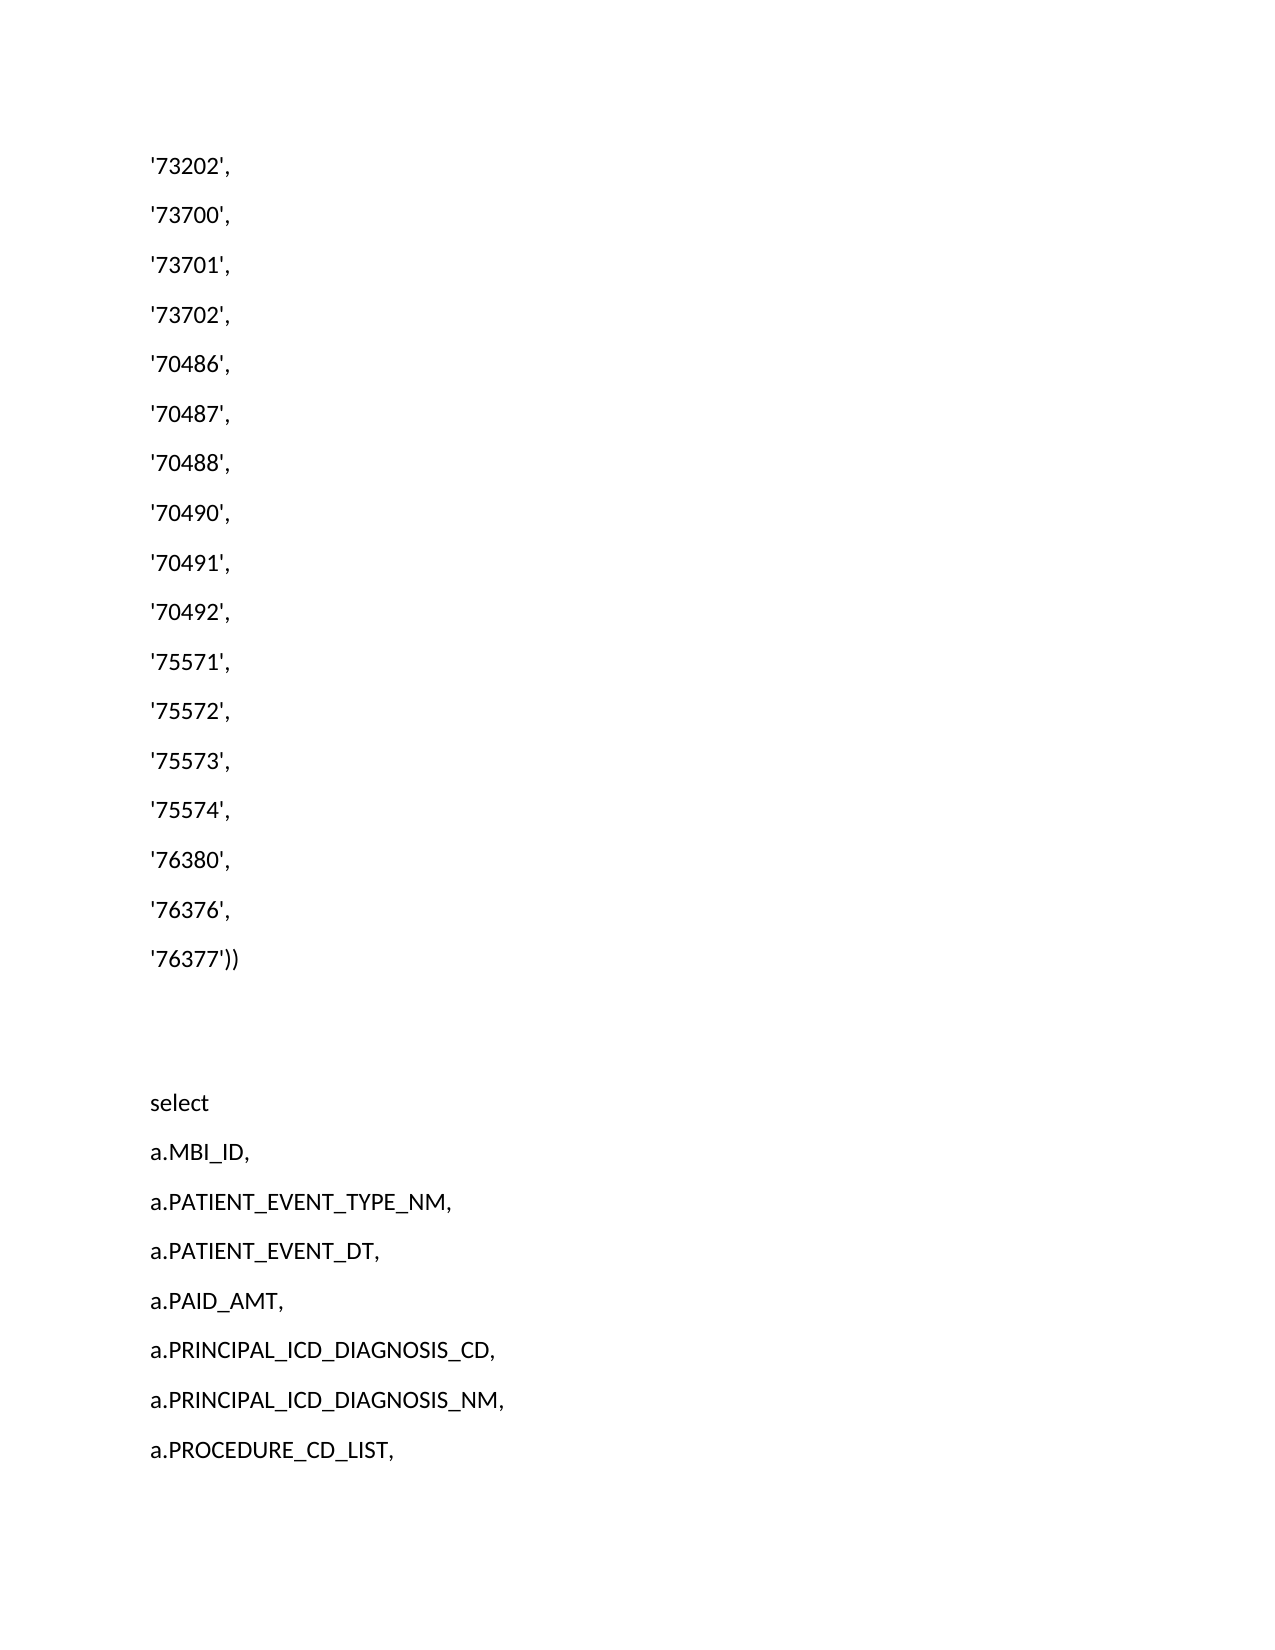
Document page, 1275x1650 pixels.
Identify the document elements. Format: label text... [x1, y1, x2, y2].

text select [150, 1087, 1125, 1117]
text '76376', [150, 894, 1125, 924]
text '73700', [150, 199, 1125, 230]
text a.PROCEDURE_CD_LIST, [150, 1434, 1125, 1464]
text a.MBI_ID, [150, 1136, 1125, 1167]
text '75571', [150, 646, 1125, 676]
text a.PRINCIPAL_ICD_DIAGNOSIS_NM, [150, 1384, 1125, 1415]
text '75573', [150, 745, 1125, 776]
text '70488', [150, 447, 1125, 478]
text '73202', [150, 150, 1125, 181]
text a.PATIENT_EVENT_TYPE_NM, [150, 1186, 1125, 1216]
text '70486', [150, 348, 1125, 379]
text '73702', [150, 299, 1125, 329]
text '73701', [150, 249, 1125, 280]
text '70487', [150, 398, 1125, 428]
text a.PRINCIPAL_ICD_DIAGNOSIS_CD, [150, 1334, 1125, 1365]
text '70490', [150, 497, 1125, 528]
text '75574', [150, 794, 1125, 825]
text '70491', [150, 547, 1125, 577]
text '75572', [150, 695, 1125, 726]
text '70492', [150, 596, 1125, 627]
text a.PATIENT_EVENT_DT, [150, 1235, 1125, 1266]
text '76377')) [150, 943, 1125, 974]
text '76380', [150, 844, 1125, 875]
text a.PAID_AMT, [150, 1285, 1125, 1316]
